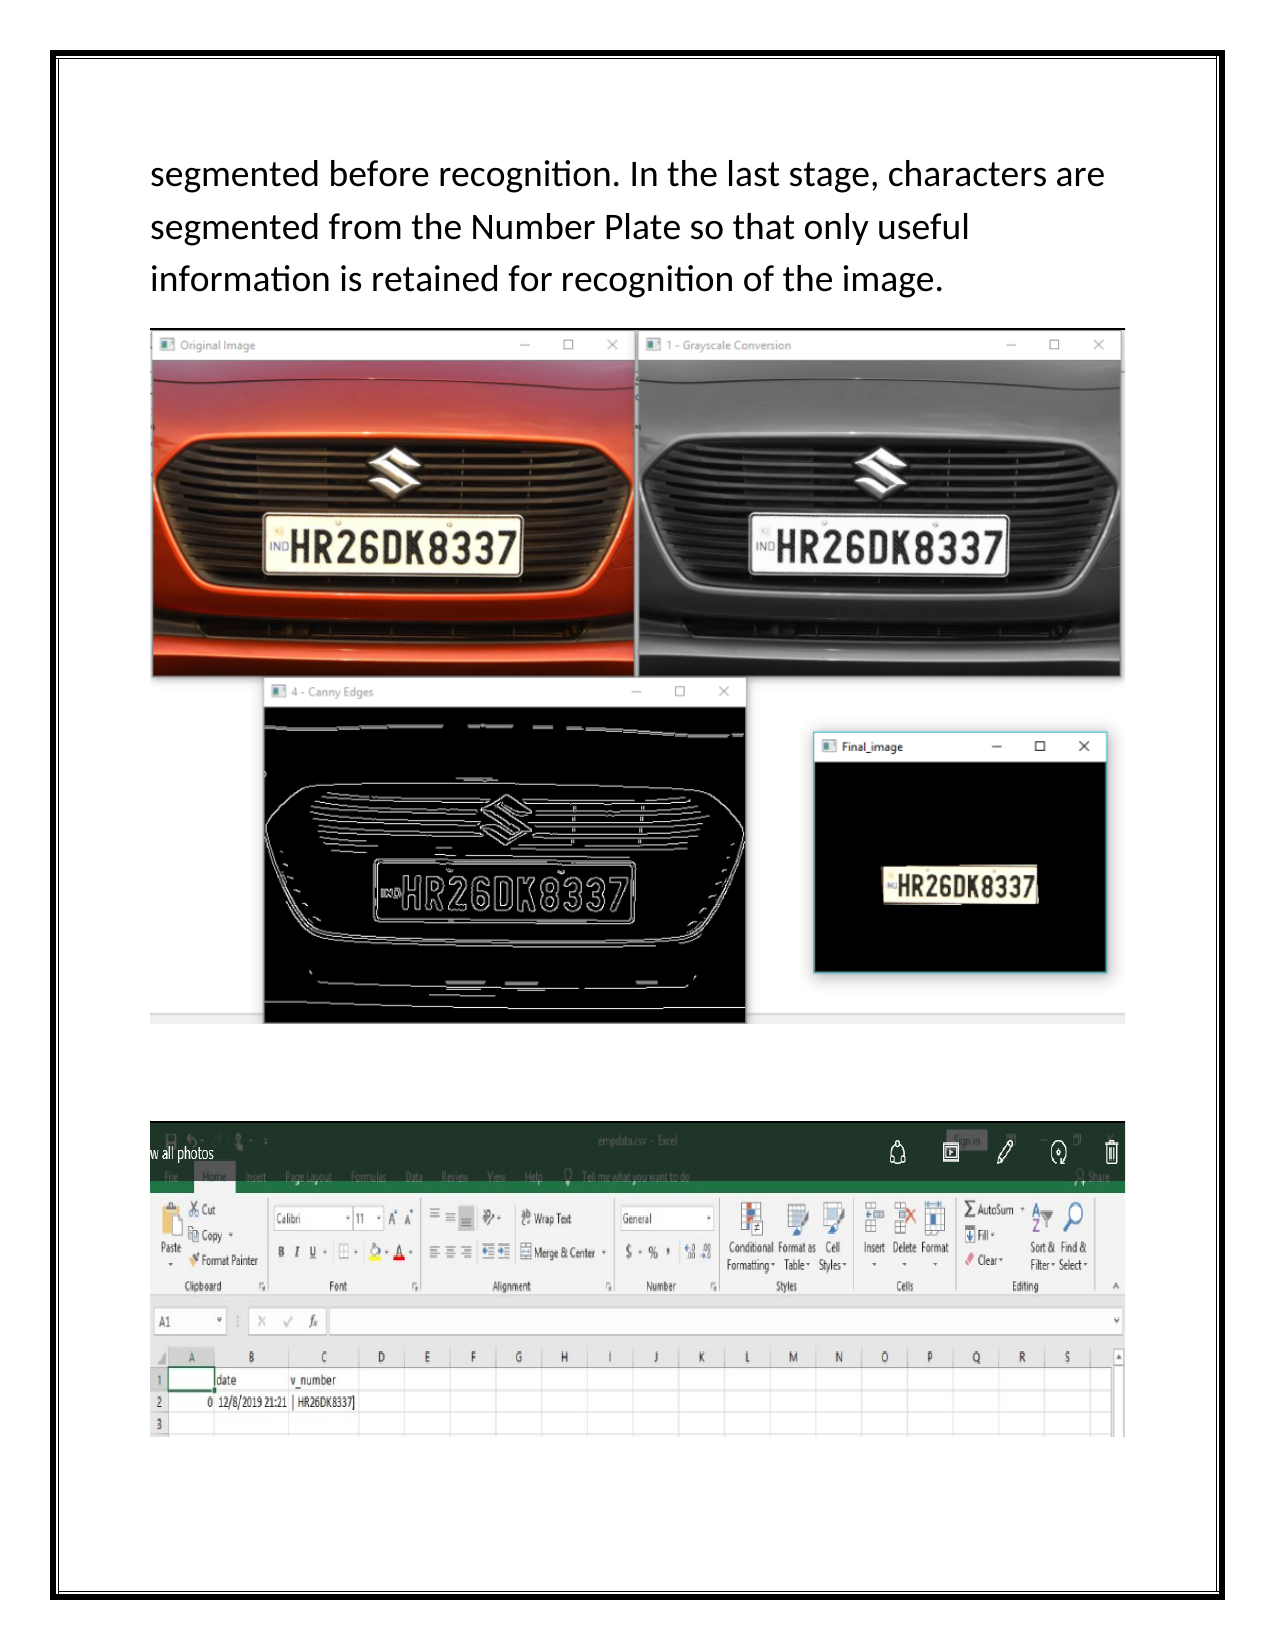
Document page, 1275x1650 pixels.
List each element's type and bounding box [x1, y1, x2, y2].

picture [150, 1121, 1125, 1437]
text [150, 150, 1119, 301]
picture [150, 328, 1125, 1024]
